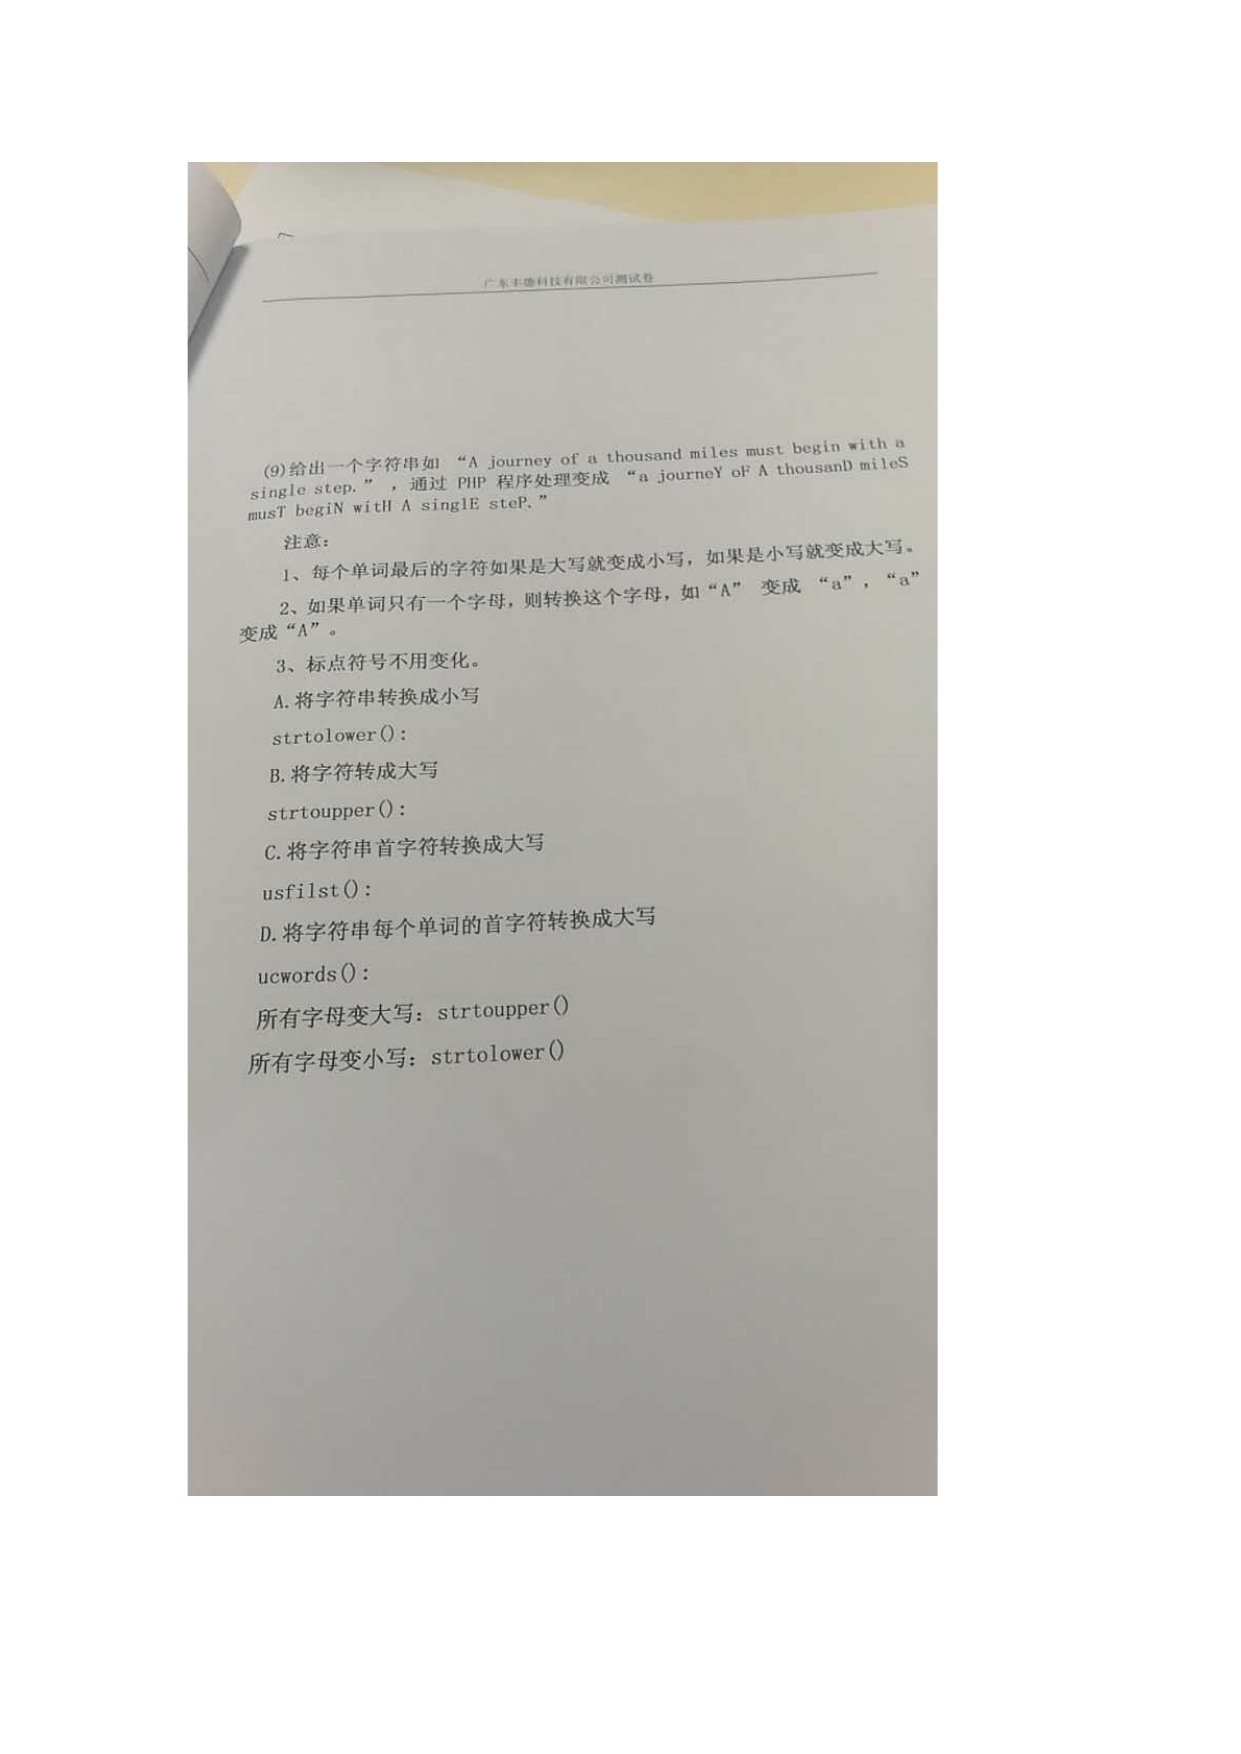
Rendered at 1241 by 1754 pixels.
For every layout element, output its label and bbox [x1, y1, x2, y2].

picture [187, 162, 938, 1496]
